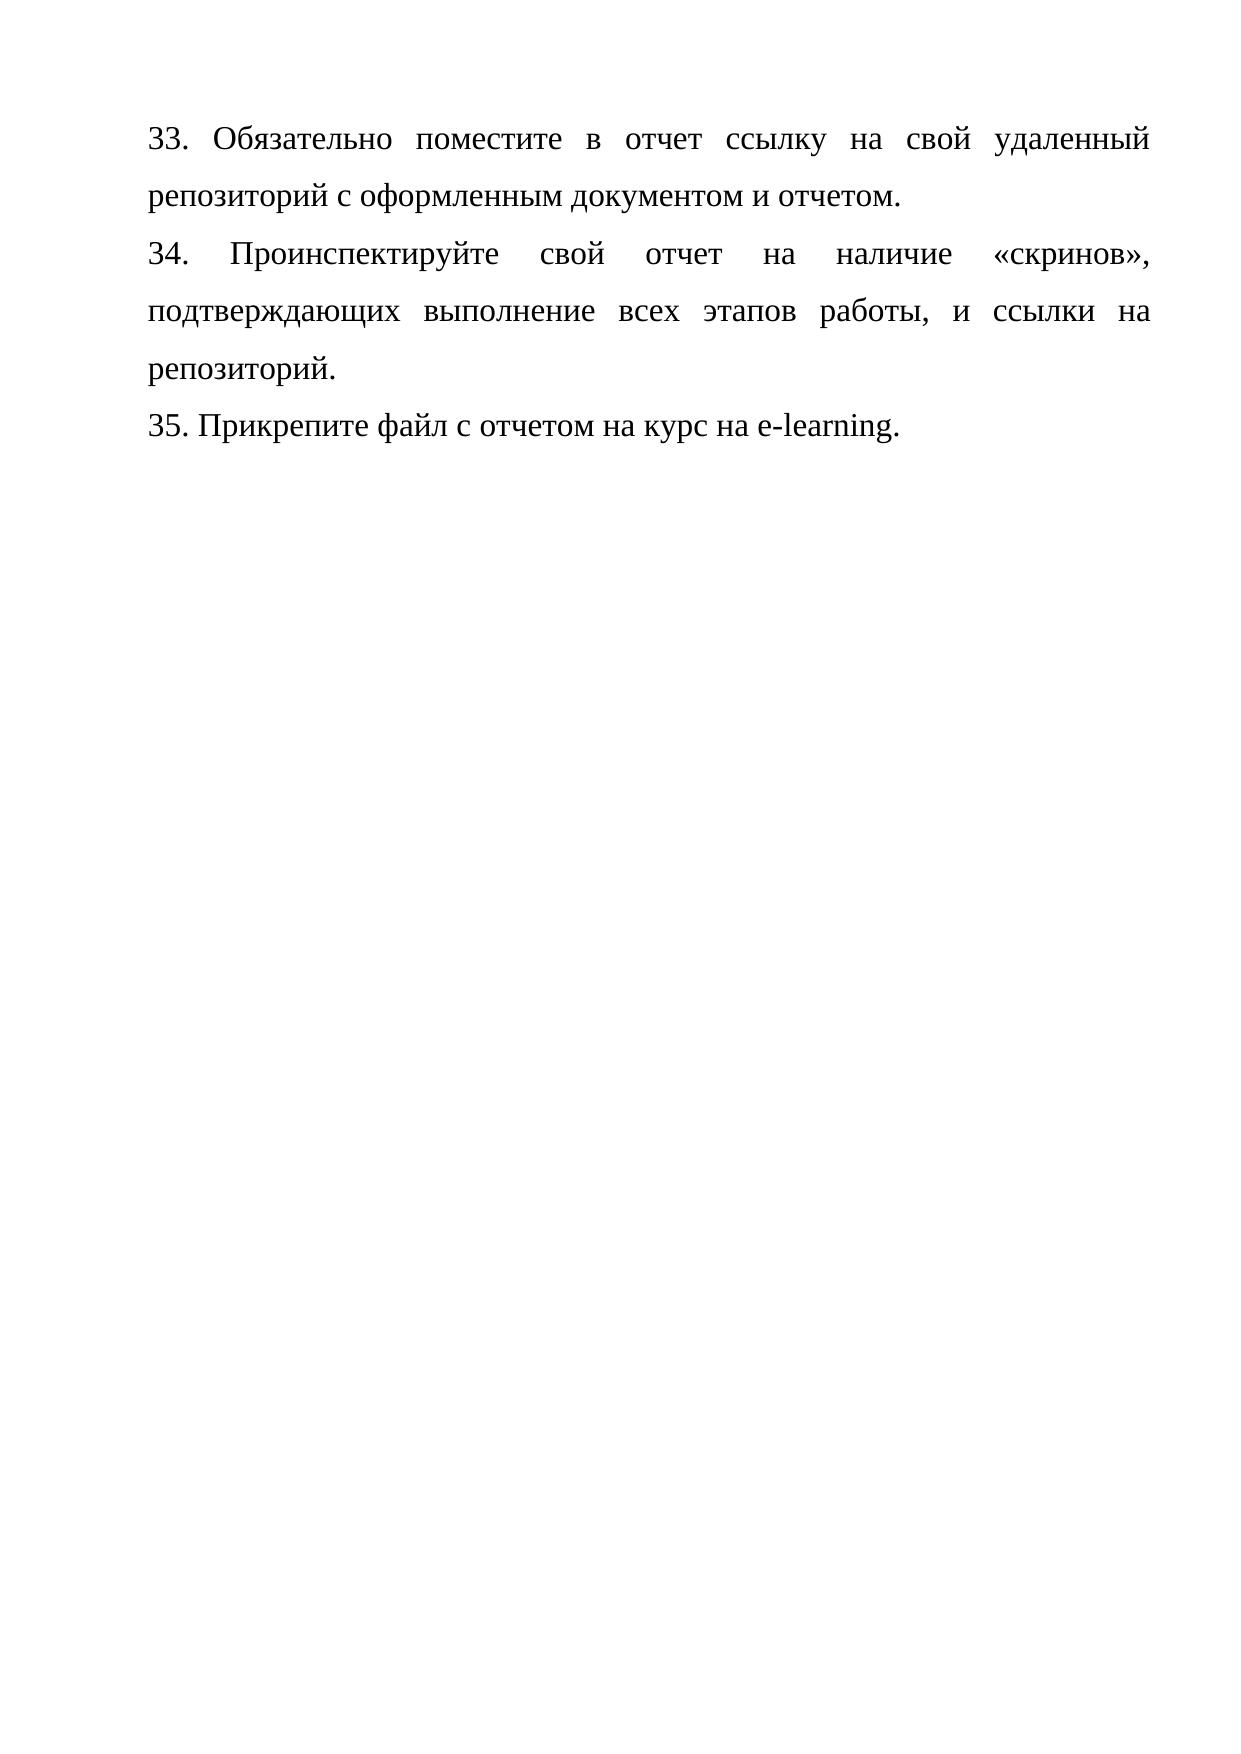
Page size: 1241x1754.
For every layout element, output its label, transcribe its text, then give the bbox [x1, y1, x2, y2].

text 35. Прикрепите файл с отчетом на курс на e-learning. [148, 406, 1152, 444]
text 33. Обязательно поместите в отчет ссылку на свой удаленный репозиторий с оформленным документом и отчетом. [148, 118, 1152, 214]
text 34. Проинспектируйте свой отчет на наличие «скринов», подтверждающих выполнение всех этапов работы, и ссылки на репозиторий. [148, 233, 1152, 386]
